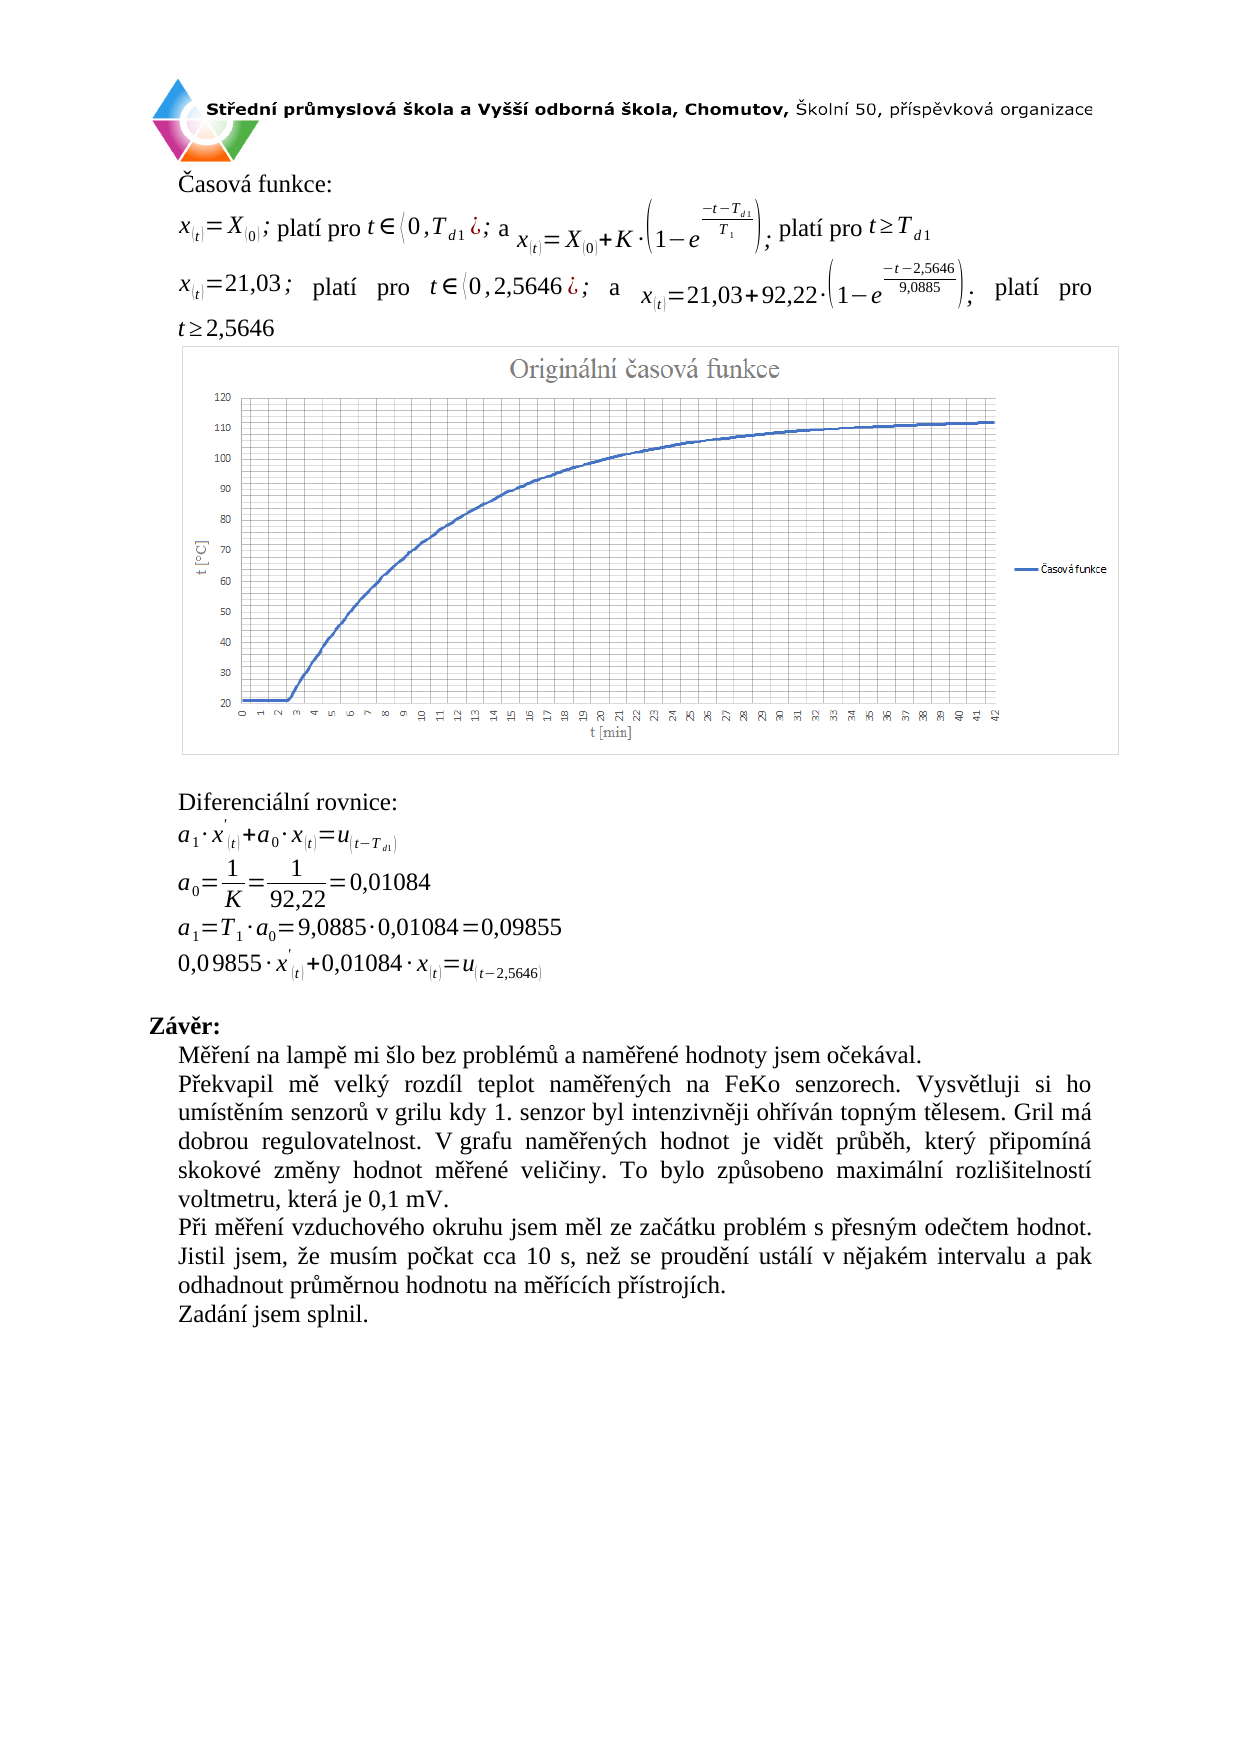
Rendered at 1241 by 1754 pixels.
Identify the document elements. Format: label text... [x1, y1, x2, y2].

text Překvapil mě velký rozdíl teplot naměřených na FeKo senzorech. Vysvětluji si ho umístěním senzorů v grilu kdy 1. senzor byl intenzivněji ohříván topným tělesem. Gril má dobrou regulovatelnost. V grafu naměřených hodnot je vidět průběh, který připomíná skokové změny hodnot měřené veličiny. To bylo způsobeno maximální rozlišitelností voltmetru, která je 0,1 mV. [178, 1069, 1092, 1212]
text Závěr: [148, 1011, 1092, 1040]
text Diferenciální rovnice: [178, 787, 1092, 816]
text Časová funkce: [178, 169, 1092, 197]
text Při měření vzduchového okruhu jsem měl ze začátku problém s přesným odečtem hodnot. Jistil jsem, že musím počkat cca 10 s, než se proudění ustálí v nějakém intervalu a pak odhadnout průměrnou hodnotu na měřících přístrojích. [178, 1212, 1092, 1299]
picture [177, 343, 1121, 759]
text platí pro a platí pro [178, 197, 1092, 258]
text Zadání jsem splnil. [178, 1299, 1092, 1327]
picture [148, 73, 1093, 169]
text platí pro a platí pro [178, 258, 1092, 343]
text Měření na lampě mi šlo bez problémů a naměřené hodnoty jsem očekával. [178, 1040, 1092, 1069]
